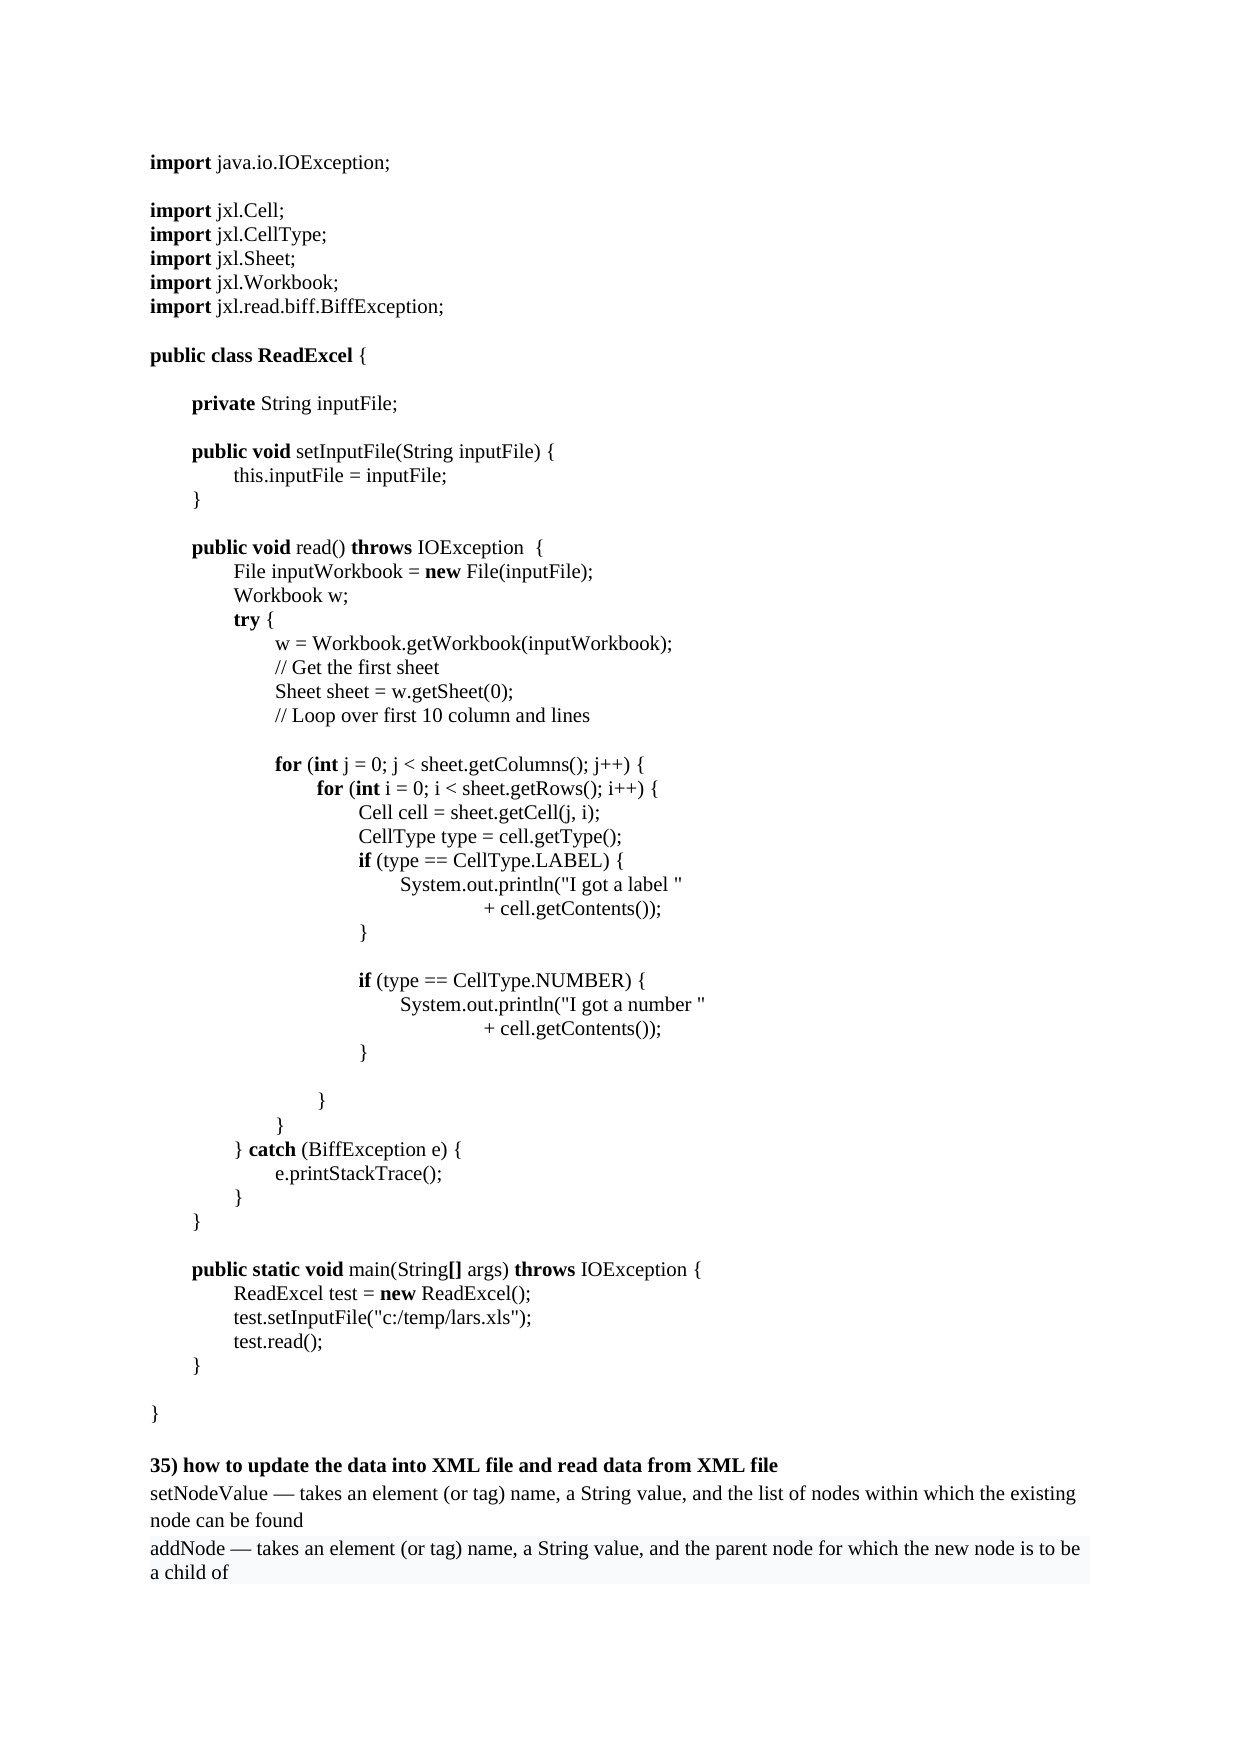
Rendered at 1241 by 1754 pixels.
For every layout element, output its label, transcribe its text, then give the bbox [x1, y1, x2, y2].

text } [150, 1185, 1090, 1209]
text test.read(); [150, 1329, 1090, 1353]
text import jxl.read.biff.BiffException; [150, 294, 1090, 318]
text test.setInputFile("c:/temp/lars.xls"); [150, 1305, 1090, 1329]
text import jxl.Workbook; [150, 270, 1090, 294]
text for (int i = 0; i < sheet.getRows(); i++) { [150, 776, 1090, 800]
text Workbook w; [150, 583, 1090, 607]
text import java.io.IOException; [150, 150, 1090, 174]
text } [150, 1401, 1090, 1425]
text e.printStackTrace(); [150, 1161, 1090, 1185]
text ReadExcel test = new ReadExcel(); [150, 1281, 1090, 1305]
text if (type == CellType.LABEL) { [150, 848, 1090, 872]
text import jxl.CellType; [150, 222, 1090, 246]
text Cell cell = sheet.getCell(j, i); [150, 800, 1090, 824]
text public void setInputFile(String inputFile) { [150, 439, 1090, 463]
text } [150, 487, 1090, 511]
text CellType type = cell.getType(); [150, 824, 1090, 848]
text + cell.getContents()); [150, 1016, 1090, 1040]
text System.out.println("I got a number " [150, 992, 1090, 1016]
text public static void main(String[] args) throws IOException { [150, 1257, 1090, 1281]
text } [150, 1209, 1090, 1233]
text Sheet sheet = w.getSheet(0); [150, 679, 1090, 703]
text public class ReadExcel { [150, 342, 1090, 367]
text File inputWorkbook = new File(inputFile); [150, 559, 1090, 583]
text } [150, 1353, 1090, 1377]
text this.inputFile = inputFile; [150, 463, 1090, 487]
text import jxl.Sheet; [150, 246, 1090, 270]
text public void read() throws IOException { [150, 535, 1090, 559]
text } catch (BiffException e) { [150, 1137, 1090, 1161]
text } [150, 1088, 1090, 1112]
text w = Workbook.getWorkbook(inputWorkbook); [150, 631, 1090, 655]
text for (int j = 0; j < sheet.getColumns(); j++) { [150, 752, 1090, 776]
text } [150, 1040, 1090, 1064]
text if (type == CellType.NUMBER) { [150, 968, 1090, 992]
text // Loop over first 10 column and lines [150, 703, 1090, 727]
text try { [150, 607, 1090, 631]
text 35) how to update the data into XML file and read data from XML file [150, 1453, 1090, 1477]
text } [150, 920, 1090, 944]
text } [150, 1112, 1090, 1137]
text // Get the first sheet [150, 655, 1090, 679]
text addNode — takes an element (or tag) name, a String value, and the parent node for which the new node is to be a child of [150, 1536, 1090, 1584]
text + cell.getContents()); [150, 896, 1090, 920]
text private String inputFile; [150, 391, 1090, 415]
text System.out.println("I got a label " [150, 872, 1090, 896]
text import jxl.Cell; [150, 198, 1090, 222]
text setNodeValue — takes an element (or tag) name, a String value, and the list of nodes within which the existing node can be found [150, 1481, 1090, 1532]
